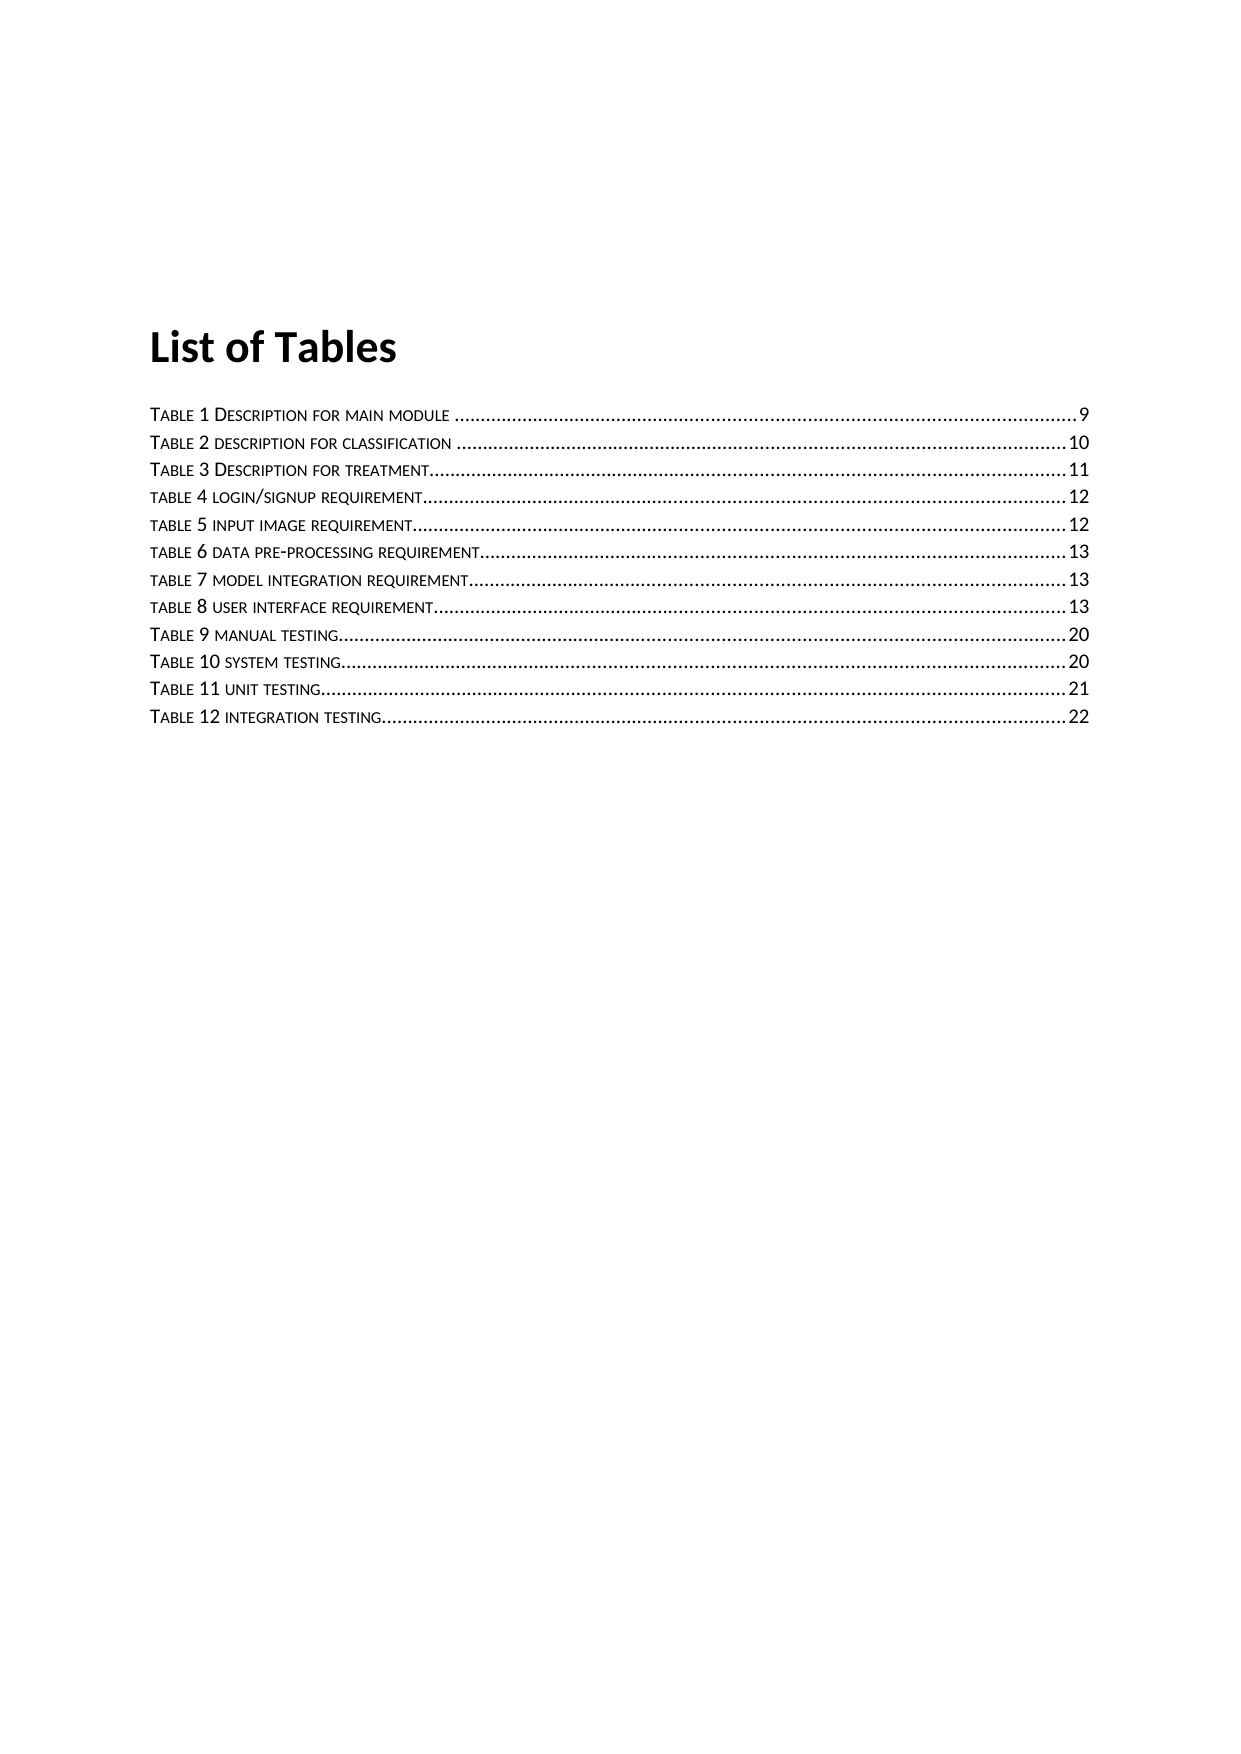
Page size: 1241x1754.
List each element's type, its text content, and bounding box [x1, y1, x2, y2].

text List of Tables [150, 318, 1090, 374]
